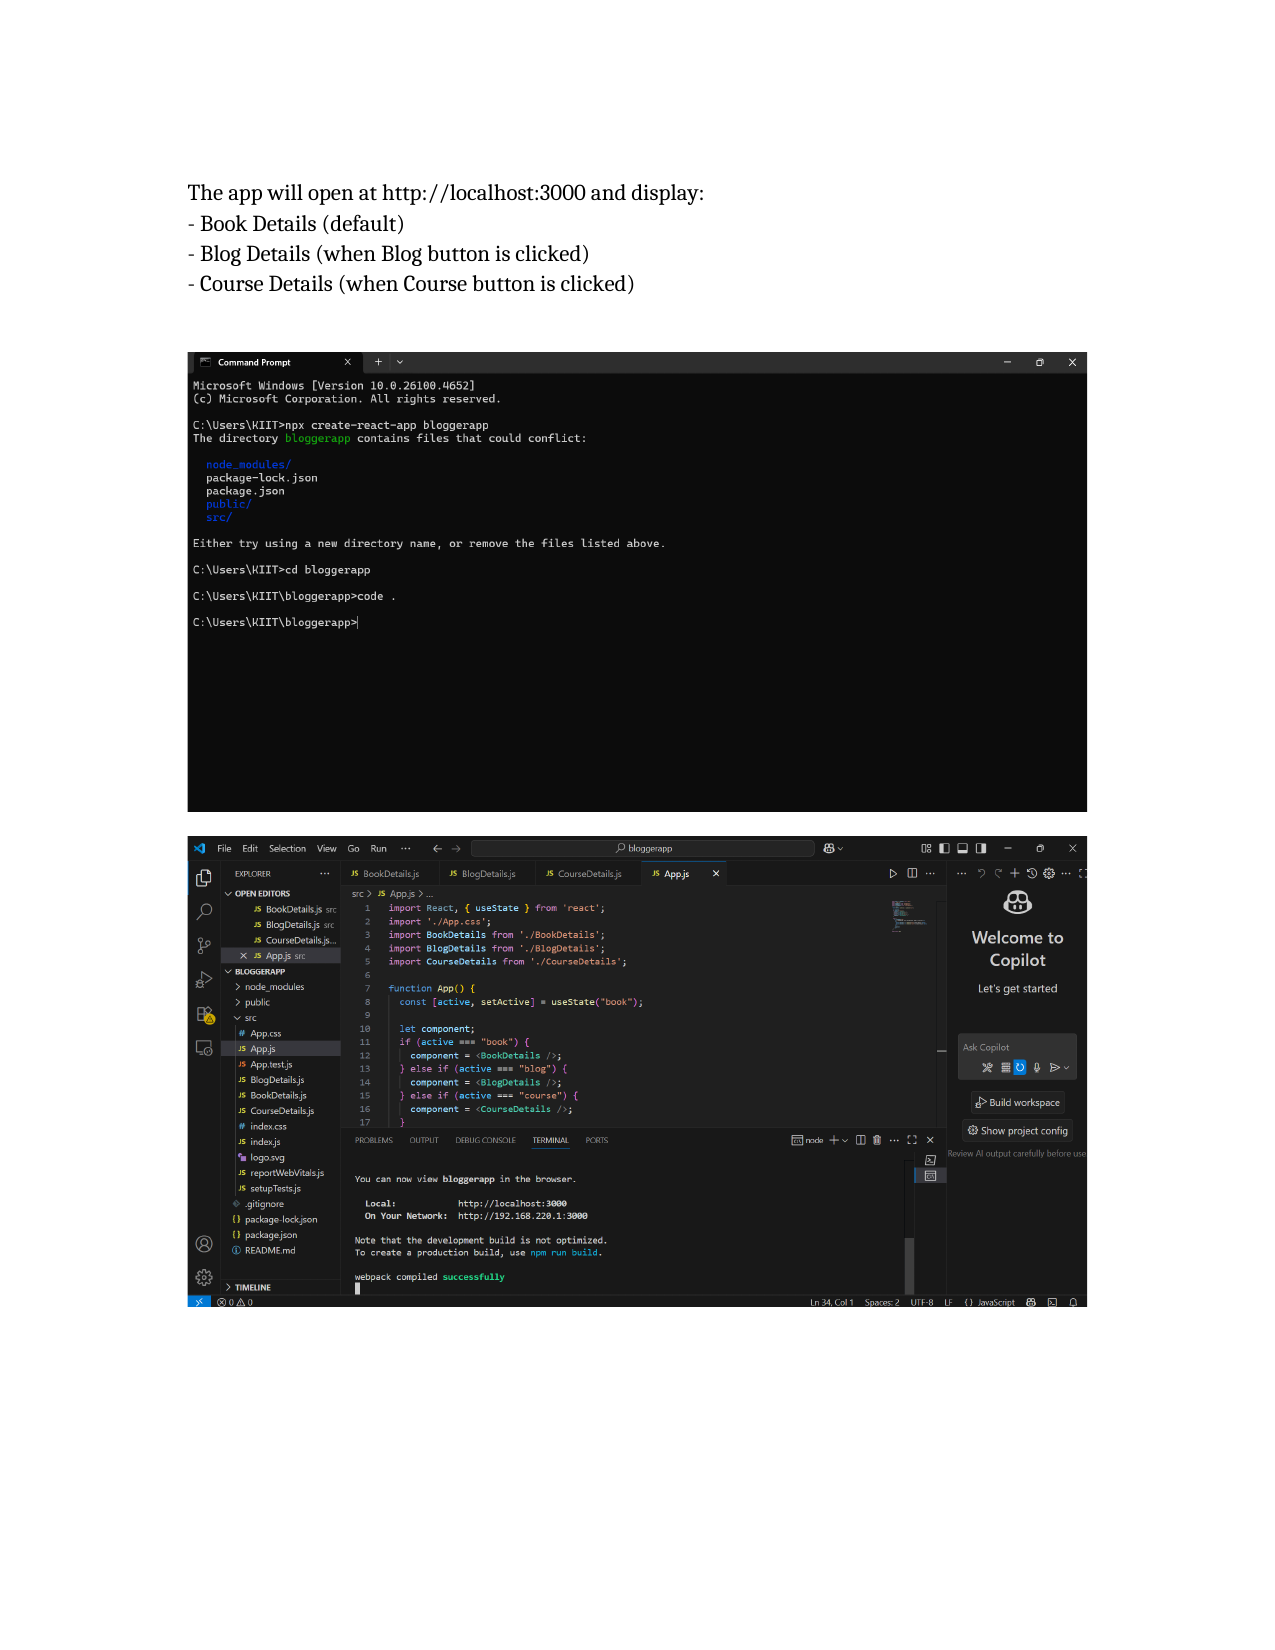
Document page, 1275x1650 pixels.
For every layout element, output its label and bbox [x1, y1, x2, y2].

picture [187, 352, 1088, 812]
text [187, 150, 1087, 327]
picture [187, 836, 1088, 1307]
